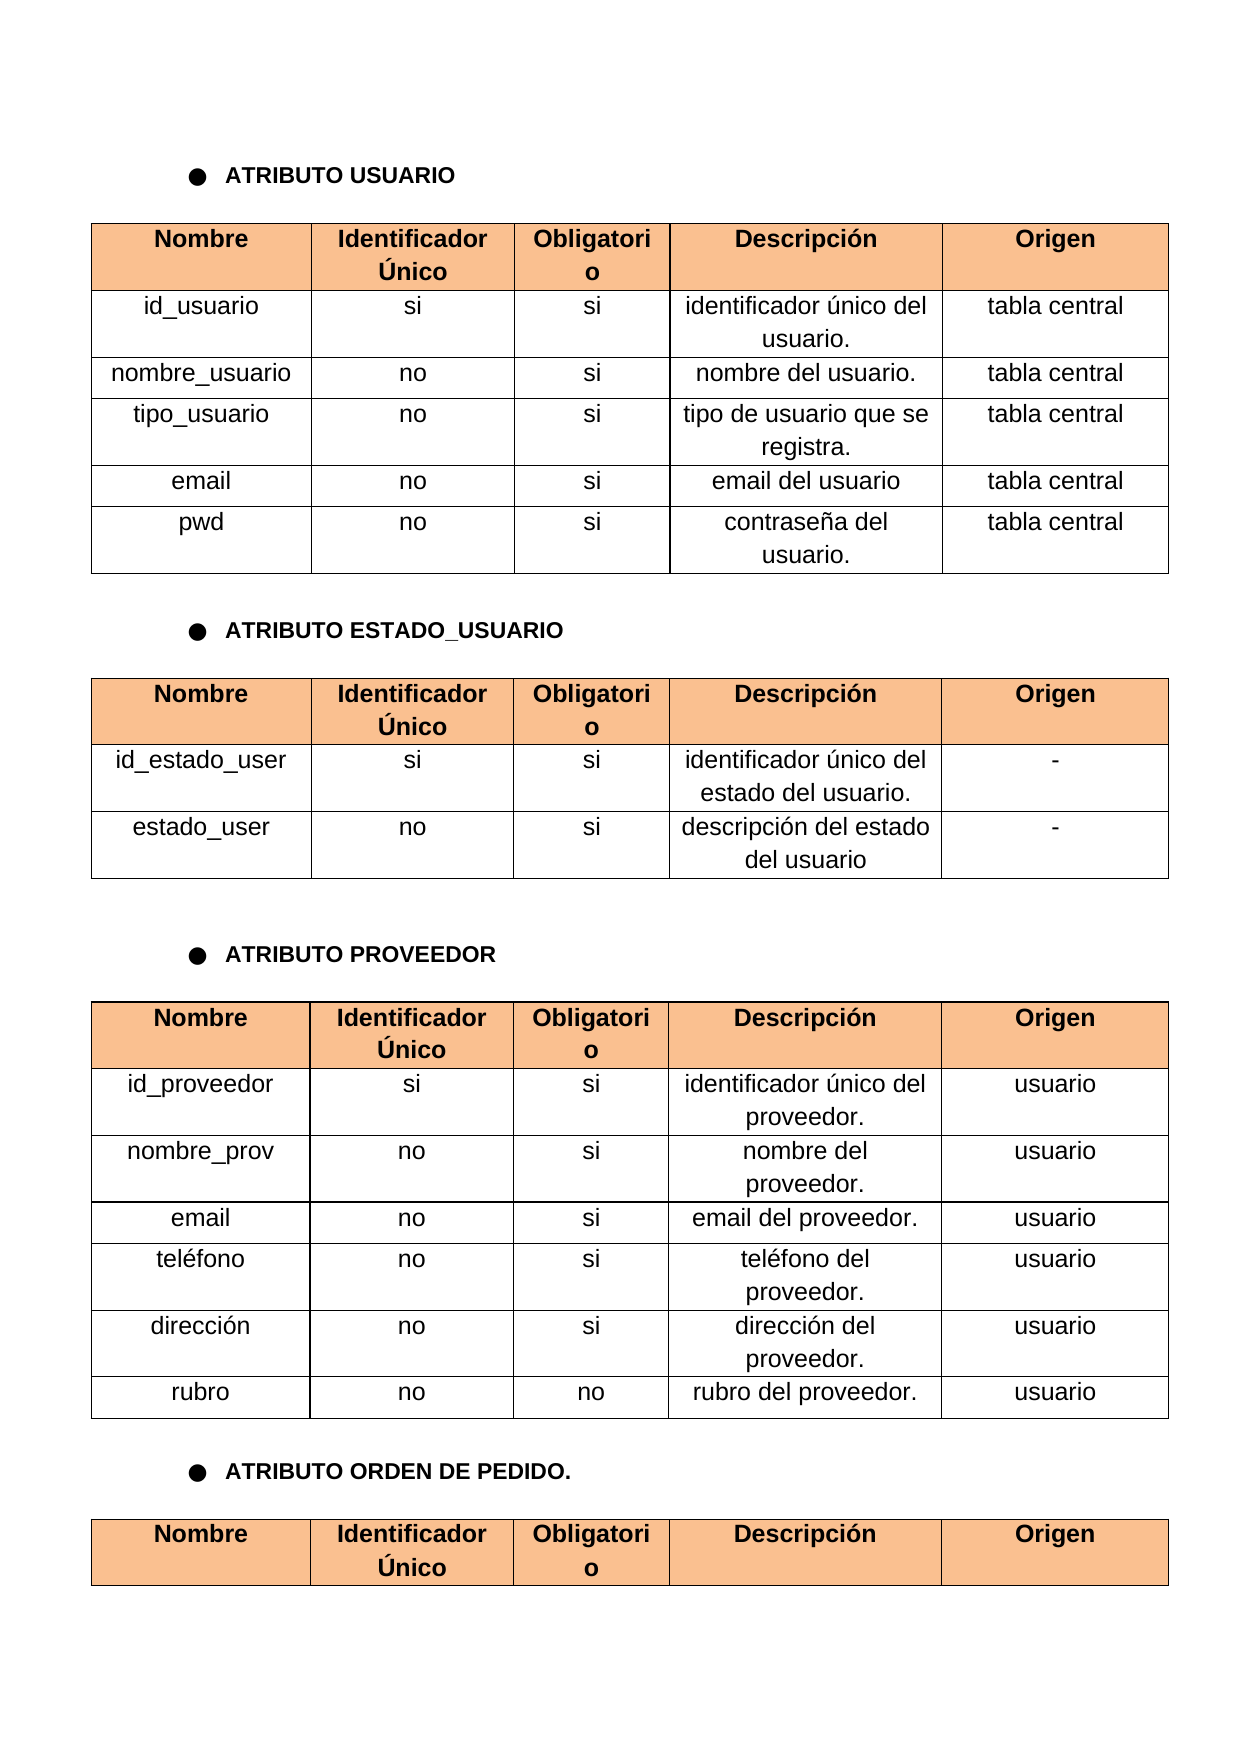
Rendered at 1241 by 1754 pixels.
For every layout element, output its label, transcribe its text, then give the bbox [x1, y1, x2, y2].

table_cell si [515, 291, 669, 357]
table_header Nombre [92, 224, 311, 290]
table_cell no [311, 1244, 513, 1309]
table_cell dirección [92, 1311, 309, 1376]
table_header Identificador Único [311, 1520, 513, 1585]
table_cell tabla central [943, 291, 1168, 357]
table_cell si [514, 812, 669, 877]
table_cell tabla central [943, 358, 1168, 398]
table_header Obligatorio [515, 224, 669, 290]
table_header Identificador Único [312, 224, 514, 290]
table_cell si [311, 1069, 513, 1135]
table_header Obligatorio [514, 1003, 668, 1068]
table_cell no [514, 1377, 668, 1418]
list ATRIBUTO ESTADO_USUARIO [187, 604, 1090, 651]
table_cell email [92, 1203, 309, 1243]
table_header Nombre [92, 1003, 309, 1068]
table_cell si [514, 1244, 668, 1309]
table_cell si [515, 507, 669, 573]
table_header Obligatorio [514, 679, 669, 744]
table_cell si [514, 745, 669, 811]
table_cell identificador único del estado del usuario. [670, 745, 941, 811]
table_cell tabla central [943, 399, 1168, 465]
table_cell estado_user [92, 812, 311, 877]
table_cell si [312, 745, 513, 811]
table_cell nombre_prov [92, 1136, 309, 1201]
table_header Nombre [92, 679, 311, 744]
table_header Descripción [670, 679, 941, 744]
table_header Origen [942, 1520, 1168, 1585]
table_cell no [312, 812, 513, 877]
table_cell usuario [942, 1203, 1168, 1243]
table_header Descripción [669, 1003, 941, 1068]
table_cell si [515, 466, 669, 506]
table_cell pwd [92, 507, 311, 573]
table_cell nombre del usuario. [671, 358, 942, 398]
table_cell - [942, 745, 1168, 811]
table_cell si [312, 291, 514, 357]
table_cell identificador único del proveedor. [669, 1069, 941, 1135]
table_header Nombre [92, 1520, 310, 1585]
table_cell email [92, 466, 311, 506]
table_cell no [312, 399, 514, 465]
table_cell tabla central [943, 466, 1168, 506]
table_cell tipo de usuario que se registra. [671, 399, 942, 465]
table_cell nombre del proveedor. [669, 1136, 941, 1201]
table_cell si [514, 1069, 668, 1135]
table_header Origen [943, 224, 1168, 290]
table_cell teléfono [92, 1244, 309, 1309]
table_cell id_estado_user [92, 745, 311, 811]
table_cell si [514, 1311, 668, 1376]
table_cell identificador único del usuario. [671, 291, 942, 357]
table_cell si [514, 1136, 668, 1201]
table_cell usuario [942, 1069, 1168, 1135]
table_cell no [311, 1311, 513, 1376]
table_header Origen [942, 1003, 1168, 1068]
table_cell contraseña del usuario. [671, 507, 942, 573]
table_header Identificador Único [312, 679, 513, 744]
table_cell rubro [92, 1377, 309, 1418]
table_cell no [312, 466, 514, 506]
table_cell si [515, 399, 669, 465]
list ATRIBUTO PROVEEDOR [187, 928, 1090, 975]
table_cell rubro del proveedor. [669, 1377, 941, 1418]
table_header Origen [942, 679, 1168, 744]
table_cell teléfono del proveedor. [669, 1244, 941, 1309]
table_cell id_proveedor [92, 1069, 309, 1135]
table_cell dirección del proveedor. [669, 1311, 941, 1376]
table_cell nombre_usuario [92, 358, 311, 398]
table_cell si [515, 358, 669, 398]
table_cell usuario [942, 1136, 1168, 1201]
list ATRIBUTO USUARIO [187, 150, 1090, 197]
table_cell usuario [942, 1311, 1168, 1376]
table_cell no [312, 507, 514, 573]
table_cell usuario [942, 1244, 1168, 1309]
table_cell no [311, 1203, 513, 1243]
table_cell tabla central [943, 507, 1168, 573]
table_cell usuario [942, 1377, 1168, 1418]
table_header Descripción [670, 1520, 941, 1585]
table_header Obligatorio [514, 1520, 669, 1585]
table_cell descripción del estado del usuario [670, 812, 941, 877]
table_header Descripción [671, 224, 942, 290]
table_cell no [311, 1377, 513, 1418]
table_cell si [514, 1203, 668, 1243]
list ATRIBUTO ORDEN DE PEDIDO. [187, 1445, 1090, 1492]
table_cell tipo_usuario [92, 399, 311, 465]
table_cell - [942, 812, 1168, 877]
table_cell email del usuario [671, 466, 942, 506]
table_header Identificador Único [311, 1003, 513, 1068]
table_cell no [311, 1136, 513, 1201]
table_cell no [312, 358, 514, 398]
table_cell email del proveedor. [669, 1203, 941, 1243]
table_cell id_usuario [92, 291, 311, 357]
